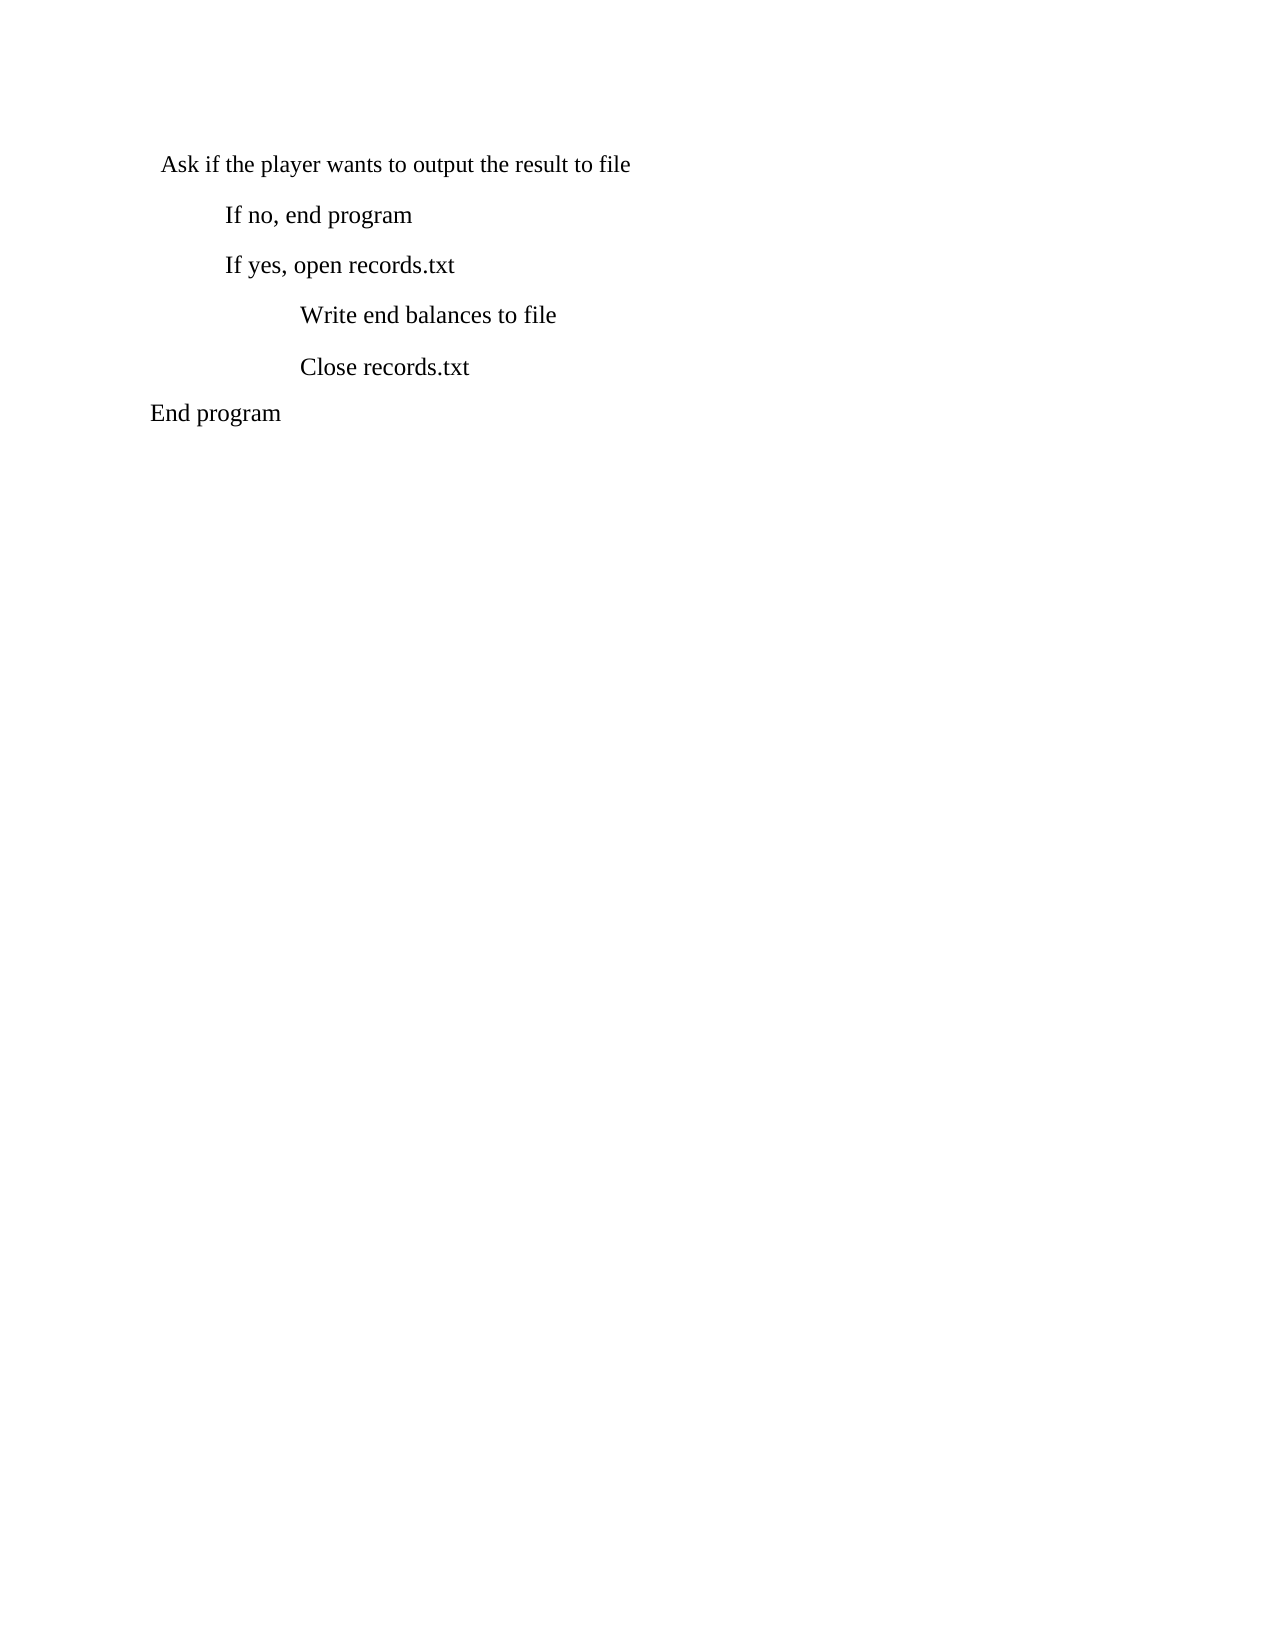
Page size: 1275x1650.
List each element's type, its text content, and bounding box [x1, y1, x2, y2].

text Write end balances to file [300, 300, 1125, 329]
text End program [150, 398, 1125, 427]
text Close records.txt [300, 352, 1125, 381]
text If no, end program [225, 200, 1125, 229]
text If yes, open records.txt [225, 250, 1125, 279]
text Ask if the player wants to output the result to file [150, 150, 642, 178]
